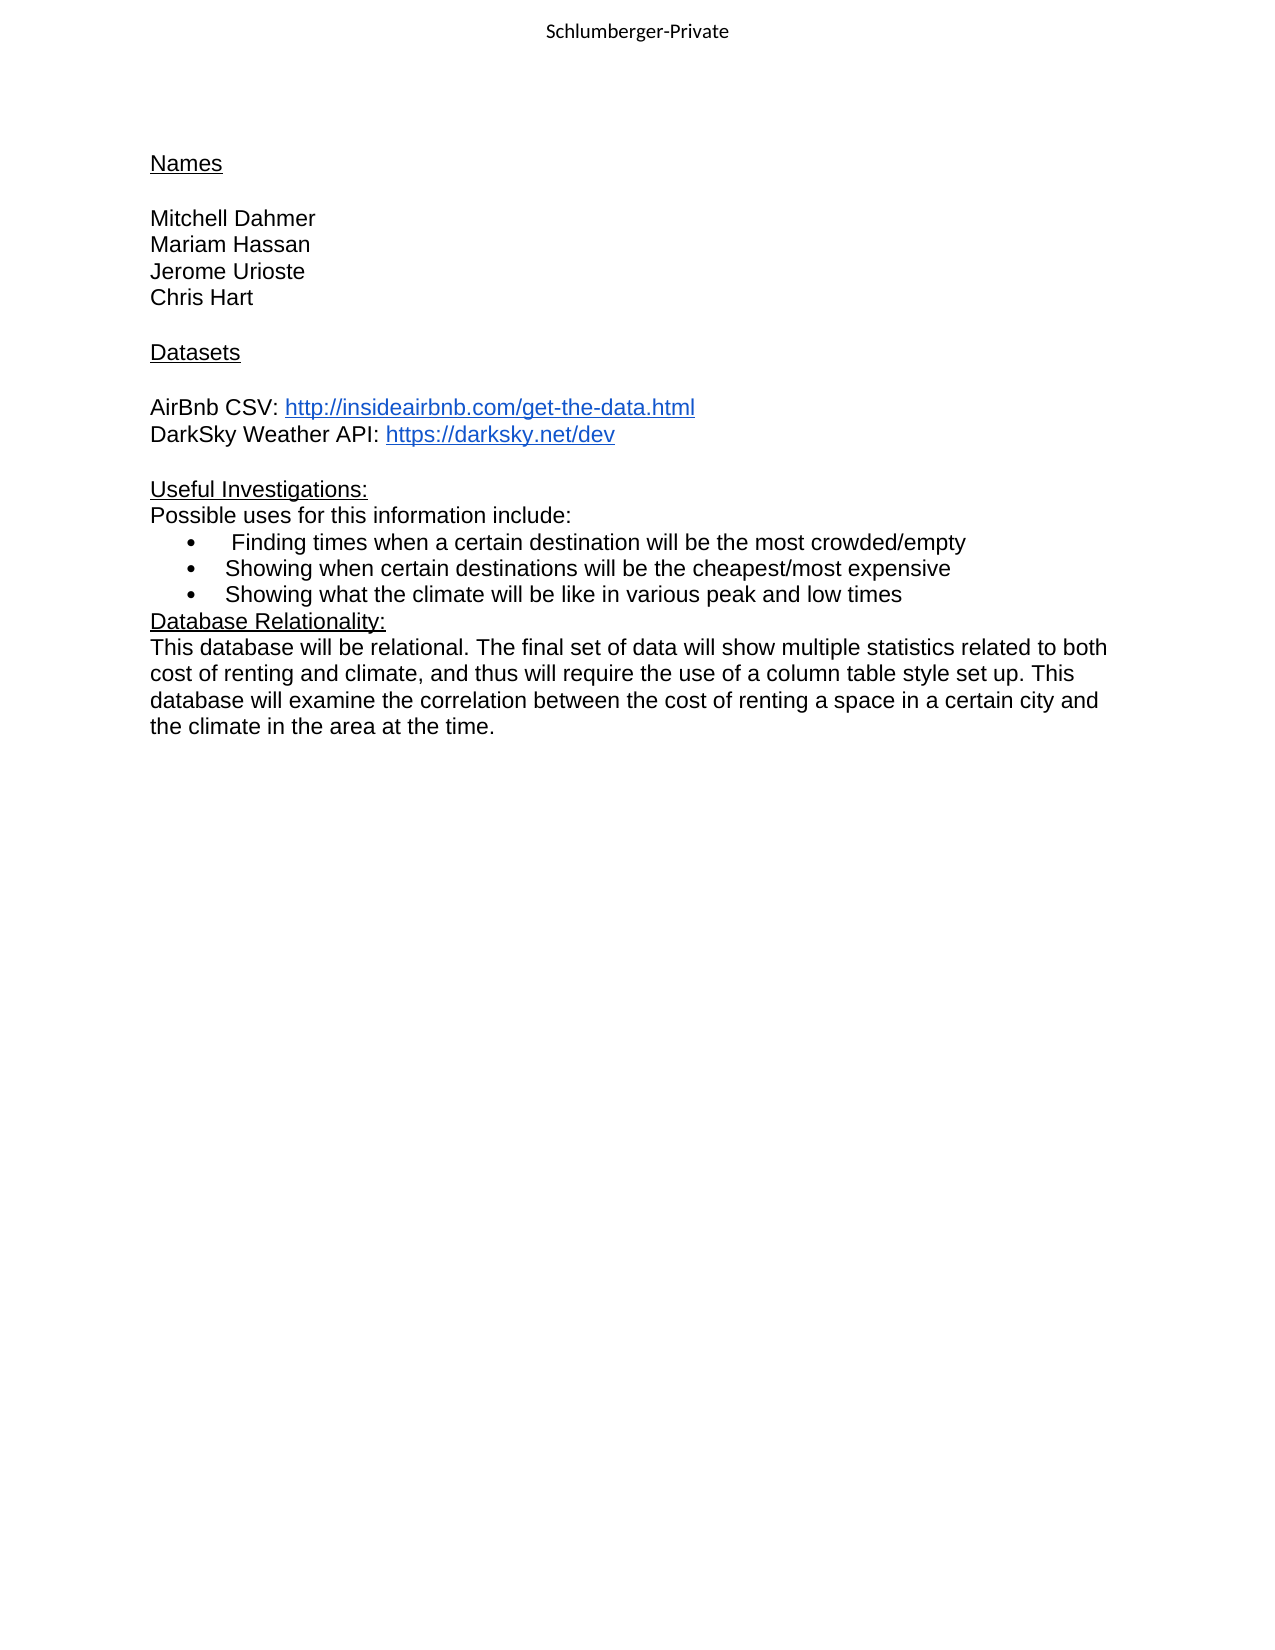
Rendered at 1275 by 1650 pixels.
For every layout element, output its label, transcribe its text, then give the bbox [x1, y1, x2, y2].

text Names [150, 150, 1125, 176]
text Possible uses for this information include: [150, 502, 1125, 528]
text Datasets [150, 339, 1125, 366]
list Finding times when a certain destination will be the most crowded/empty [187, 528, 1125, 555]
text Chris Hart [150, 284, 1125, 311]
text AirBnb CSV: http://insideairbnb.com/get-the-data.html [150, 394, 1125, 421]
text Mitchell Dahmer [150, 205, 1125, 231]
text DarkSky Weather API: https://darksky.net/dev [150, 421, 1125, 447]
text Jerome Urioste [150, 258, 1125, 284]
list Showing what the climate will be like in various peak and low times [187, 581, 1125, 608]
text Useful Investigations: [150, 476, 1125, 502]
text This database will be relational. The final set of data will show multiple statistics related to both cost of renting and climate, and thus will require the use of a column table style set up. This database will examine the correlation between the cost of renting a space in a certain city and the climate in the area at the time. [150, 634, 1125, 739]
text Mariam Hassan [150, 231, 1125, 258]
list Showing when certain destinations will be the cheapest/most expensive [187, 555, 1125, 581]
text Database Relationality: [150, 608, 1125, 634]
